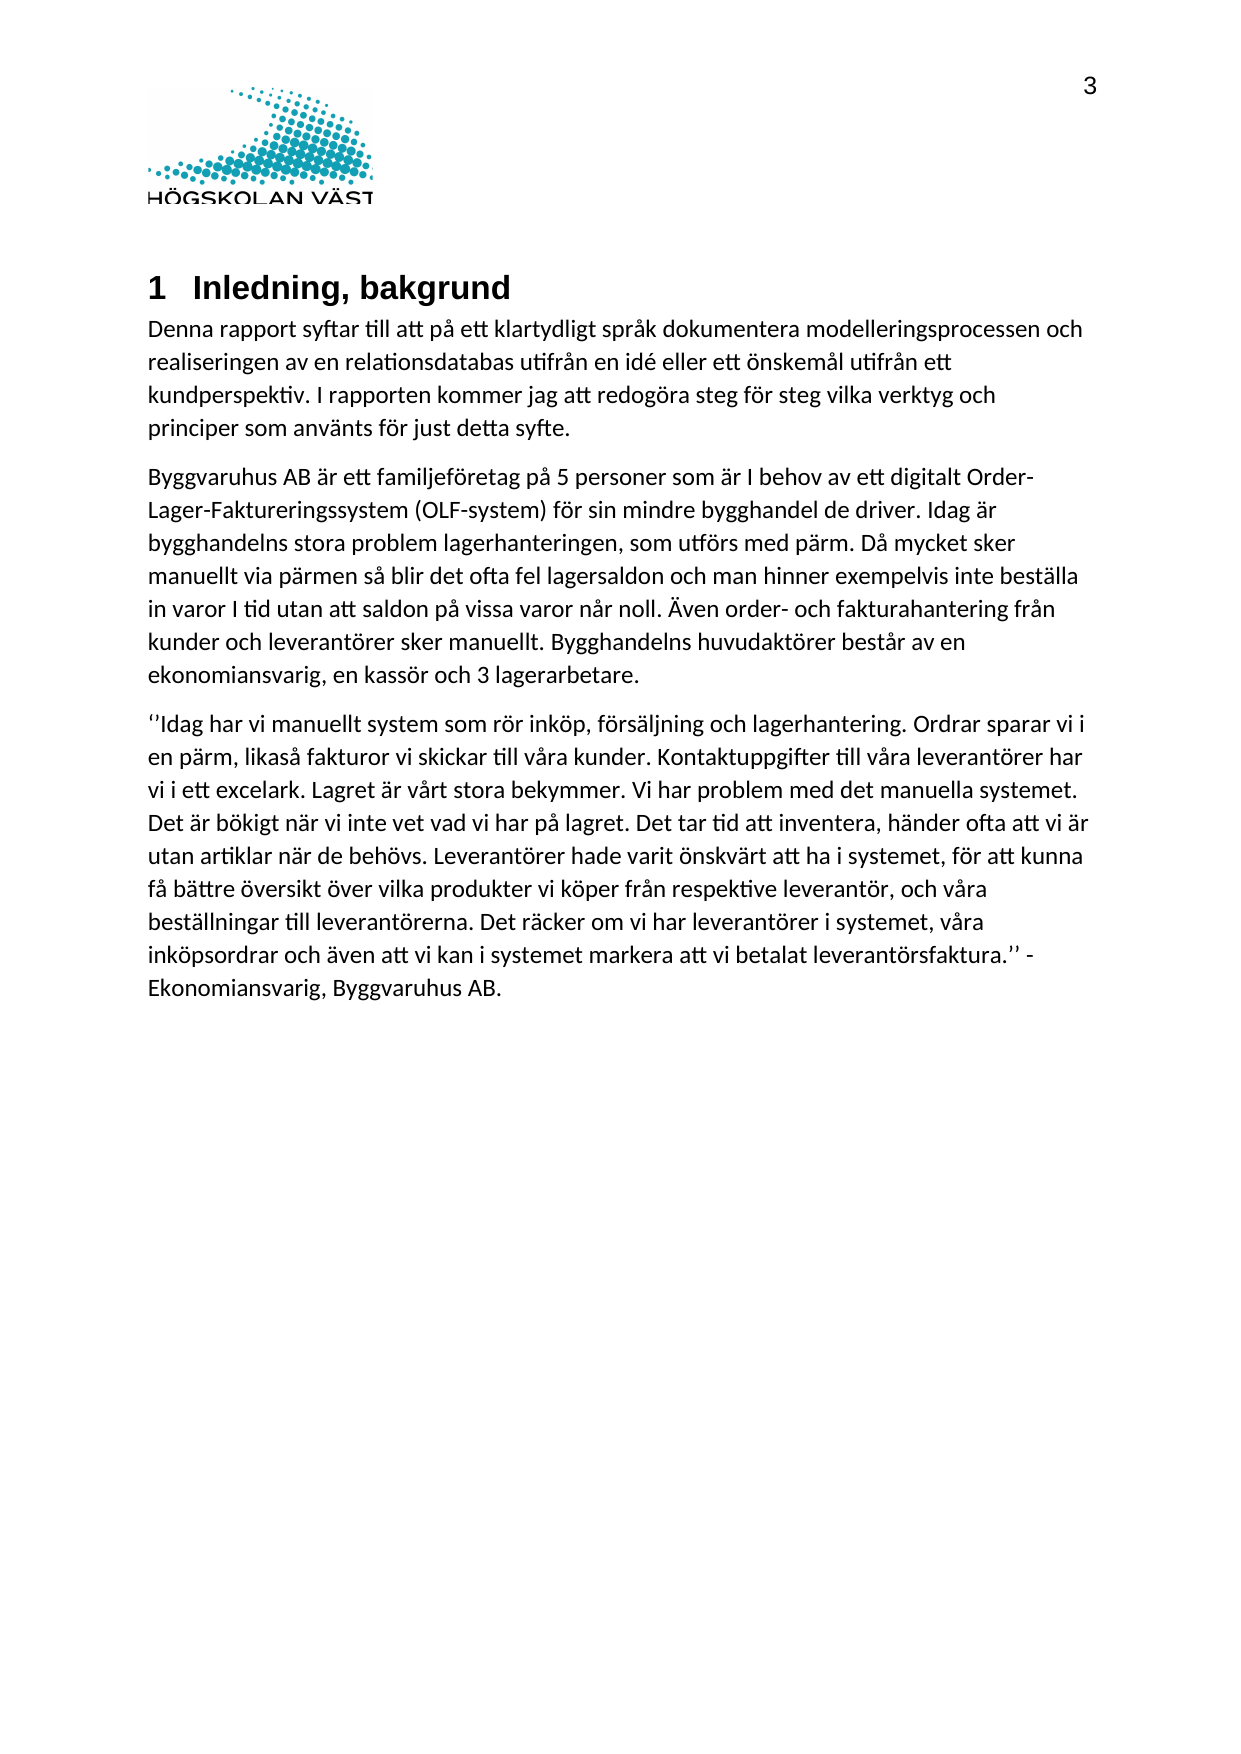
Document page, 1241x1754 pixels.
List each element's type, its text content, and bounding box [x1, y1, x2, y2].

subtitle Inledning, bakgrund [148, 268, 1092, 307]
picture [147, 87, 373, 204]
text Byggvaruhus AB är ett familjeföretag på 5 personer som är I behov av ett digitalt Order-Lager-Faktureringssystem (OLF-system) för sin mindre bygghandel de driver. Idag är bygghandelns stora problem lagerhanteringen, som utförs med pärm. Då mycket sker manuellt via pärmen så blir det ofta fel lagersaldon och man hinner exempelvis inte beställa in varor I tid utan att saldon på vissa varor når noll. Även order- och fakturahantering från kunder och leverantörer sker manuellt. Bygghandelns huvudaktörer består av en ekonomiansvarig, en kassör och 3 lagerarbetare. [148, 461, 1092, 689]
text Denna rapport syftar till att på ett klartydligt språk dokumentera modelleringsprocessen och realiseringen av en relationsdatabas utifrån en idé eller ett önskemål utifrån ett kundperspektiv. I rapporten kommer jag att redogöra steg för steg vilka verktyg och principer som använts för just detta syfte. [148, 313, 1092, 442]
text ‘’Idag har vi manuellt system som rör inköp, försäljning och lagerhantering. Ordrar sparar vi i en pärm, likaså fakturor vi skickar till våra kunder. Kontaktuppgifter till våra leverantörer har vi i ett excelark. Lagret är vårt stora bekymmer. Vi har problem med det manuella systemet. Det är bökigt när vi inte vet vad vi har på lagret. Det tar tid att inventera, händer ofta att vi är utan artiklar när de behövs. Leverantörer hade varit önskvärt att ha i systemet, för att kunna få bättre översikt över vilka produkter vi köper från respektive leverantör, och våra beställningar till leverantörerna. Det räcker om vi har leverantörer i systemet, våra inköpsordrar och även att vi kan i systemet markera att vi betalat leverantörsfaktura.’’ - Ekonomiansvarig, Byggvaruhus AB. [148, 708, 1092, 1002]
